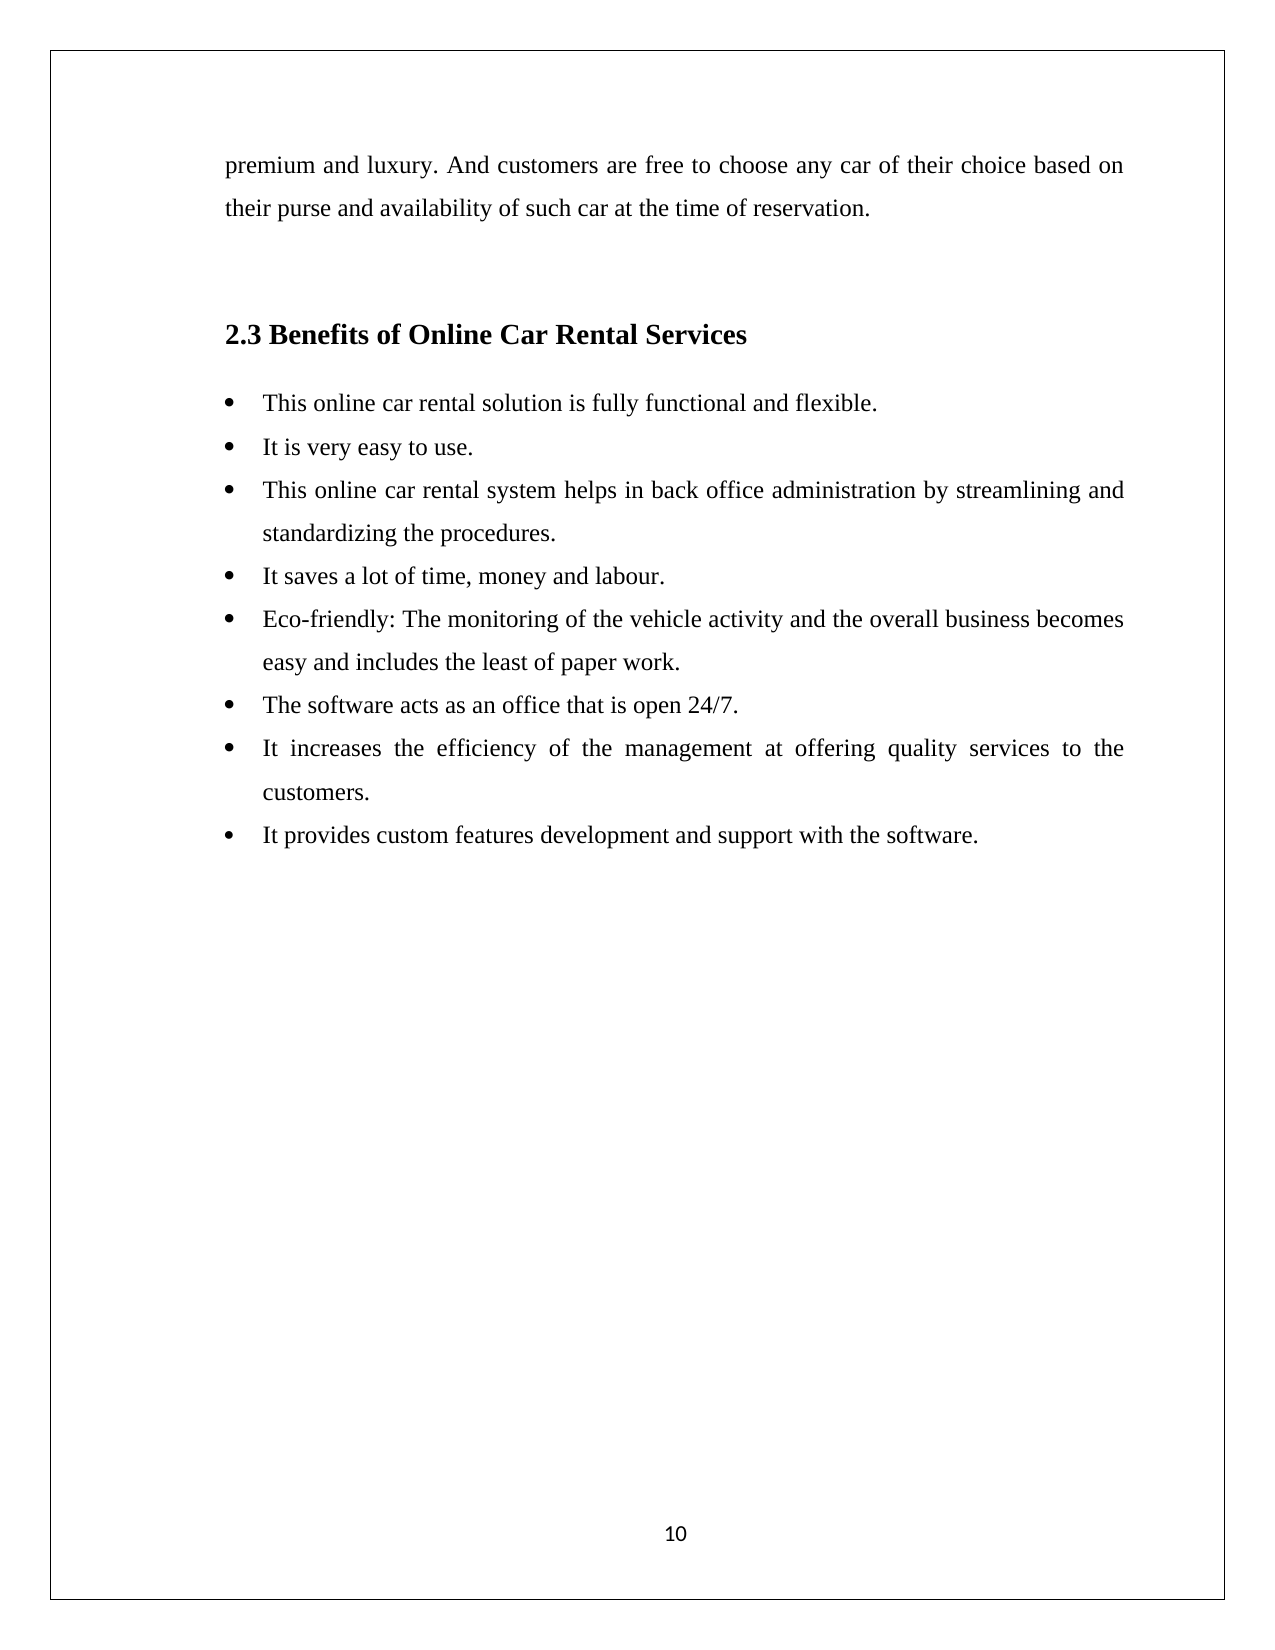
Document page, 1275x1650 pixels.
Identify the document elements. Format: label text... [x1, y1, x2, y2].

list It provides custom features development and support with the software. [225, 820, 1125, 848]
list It is very easy to use. [225, 432, 1125, 460]
list This online car rental system helps in back office administration by streamlining and standardizing the procedures. [225, 475, 1125, 547]
list This online car rental solution is fully functional and flexible. [225, 388, 1125, 417]
list It saves a lot of time, money and labour. [225, 561, 1125, 590]
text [225, 150, 1125, 222]
list Eco-friendly: The monitoring of the vehicle activity and the overall business becomes easy and includes the least of paper work. [225, 604, 1125, 676]
list It increases the efficiency of the management at offering quality services to the customers. [225, 733, 1125, 805]
list The software acts as an office that is open 24/7. [225, 690, 1125, 719]
text 2.3 Benefits of Online Car Rental Services [225, 317, 1125, 351]
